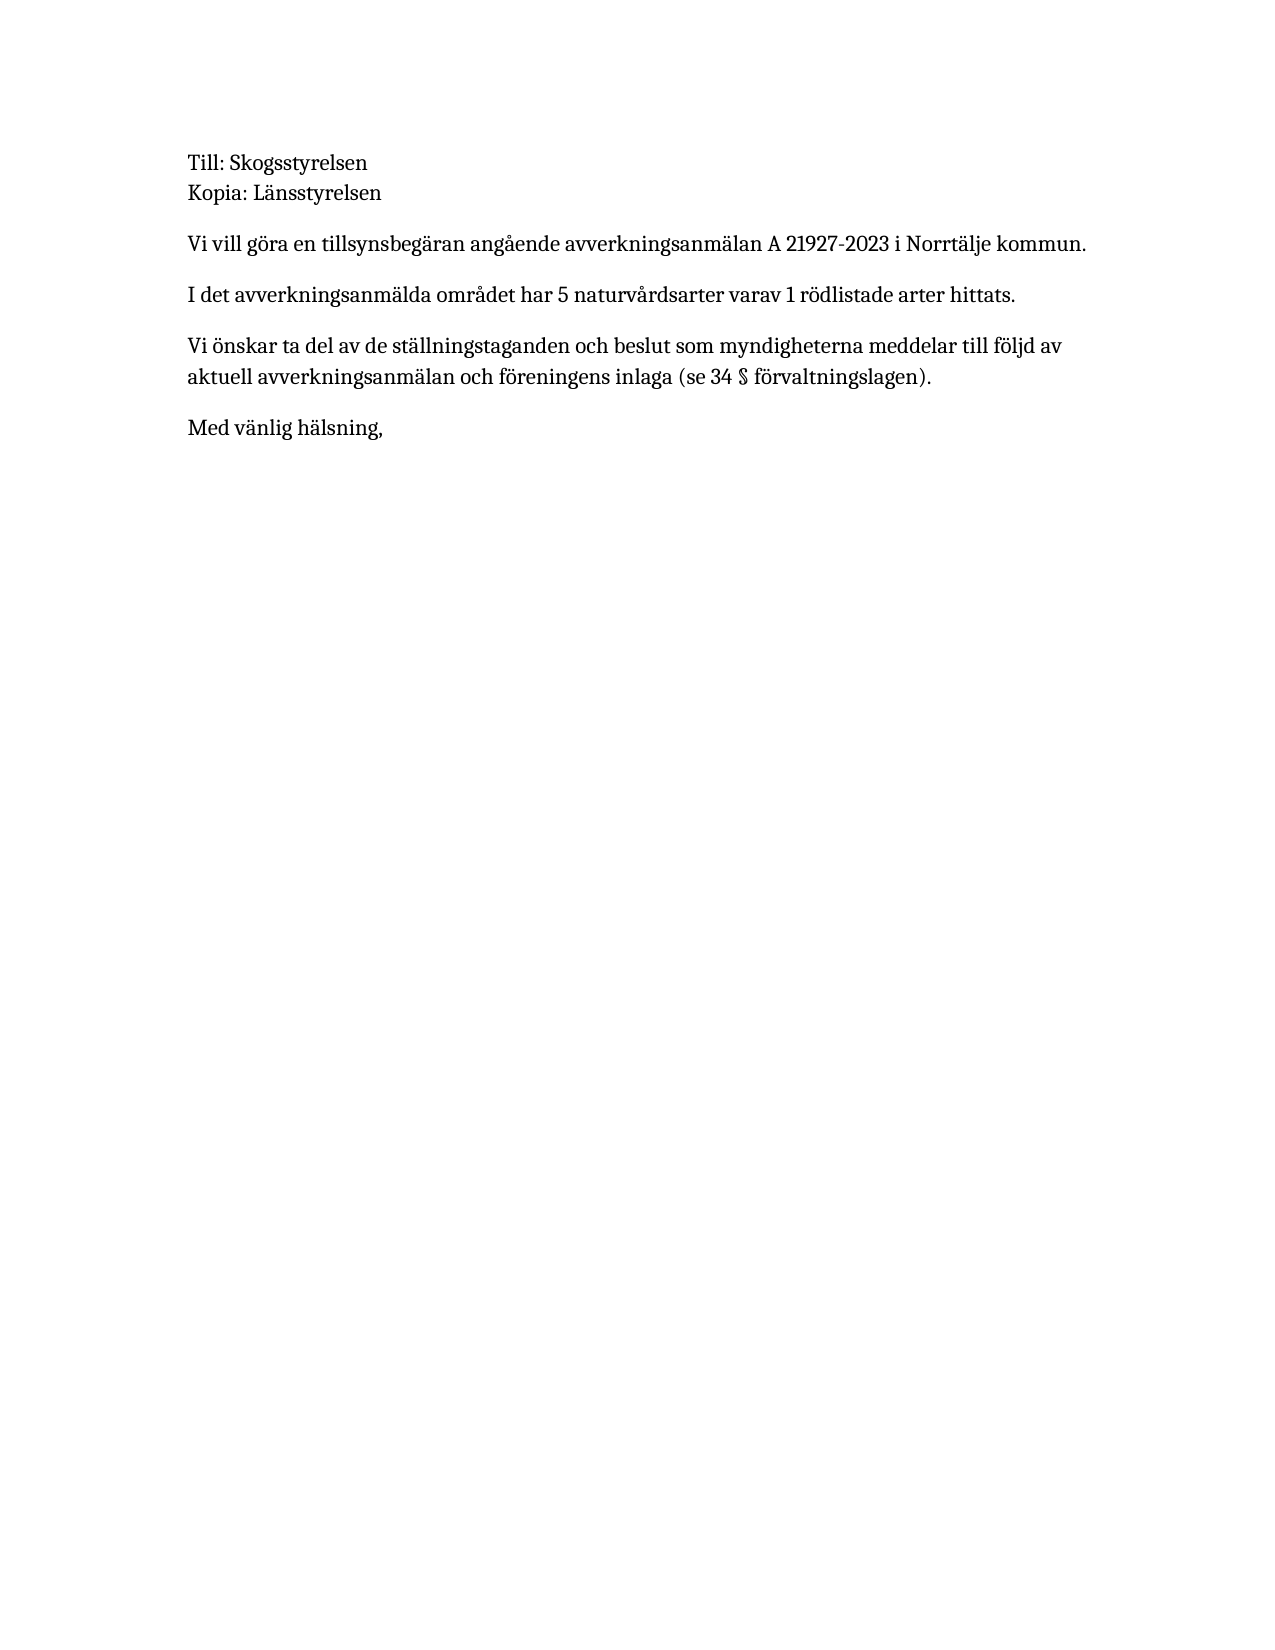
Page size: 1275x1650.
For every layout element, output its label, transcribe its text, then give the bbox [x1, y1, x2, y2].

text Vi önskar ta del av de ställningstaganden och beslut som myndigheterna meddelar till följd av aktuell avverkningsanmälan och föreningens inlaga (se 34 § förvaltningslagen). [187, 333, 1087, 390]
text Till: Skogsstyrelsen Kopia: Länsstyrelsen [187, 150, 1087, 207]
text I det avverkningsanmälda området har 5 naturvårdsarter varav 1 rödlistade arter hittats. [187, 282, 1087, 309]
text Med vänlig hälsning, [187, 414, 1087, 471]
text Vi vill göra en tillsynsbegäran angående avverkningsanmälan A 21927-2023 i Norrtälje kommun. [187, 231, 1087, 258]
